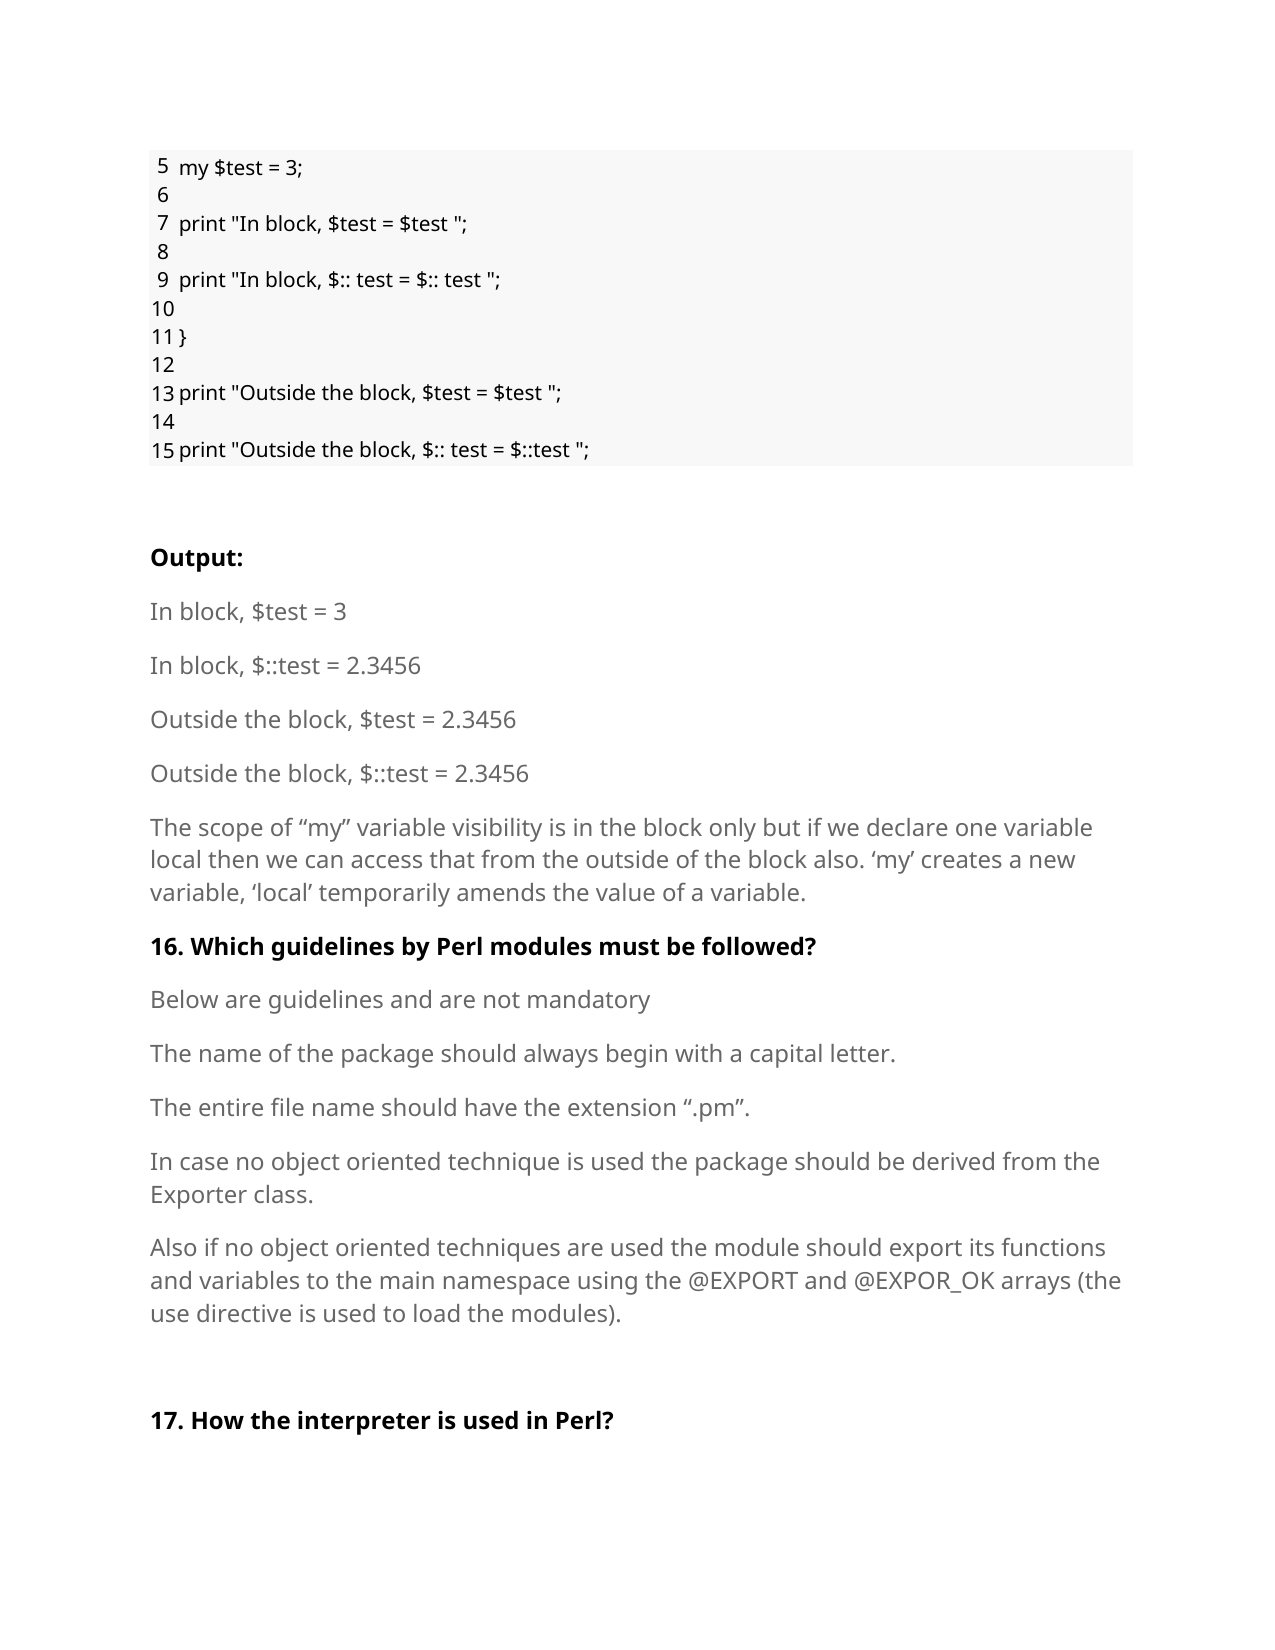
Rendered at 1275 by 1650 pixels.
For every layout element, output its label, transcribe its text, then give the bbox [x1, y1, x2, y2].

text Below are guidelines and are not mandatory [150, 983, 1125, 1016]
text 16. Which guidelines by Perl modules must be followed? [150, 929, 1125, 962]
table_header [149, 150, 177, 466]
text In block, $::test = 2.3456 [150, 649, 1125, 681]
text Outside the block, $::test = 2.3456 [150, 756, 1125, 789]
text Outside the block, $test = 2.3456 [150, 703, 1125, 735]
text The name of the package should always begin with a capital letter. [150, 1037, 1125, 1070]
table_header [177, 150, 1133, 466]
text In case no object oriented technique is used the package should be derived from the Exporter class. [150, 1145, 1125, 1210]
text Output: [150, 541, 1125, 574]
text In block, $test = 3 [150, 595, 1125, 627]
text 17. How the interpreter is used in Perl? [150, 1404, 1125, 1437]
text Also if no object oriented techniques are used the module should export its functions and variables to the main namespace using the @EXPORT and @EXPOR_OK arrays (the use directive is used to load the modules). [150, 1231, 1125, 1329]
text The scope of “my” variable visibility is in the block only but if we declare one variable local then we can access that from the outside of the block also. ‘my’ creates a new variable, ‘local’ temporarily amends the value of a variable. [150, 810, 1125, 908]
text The entire file name should have the extension “.pm”. [150, 1091, 1125, 1123]
